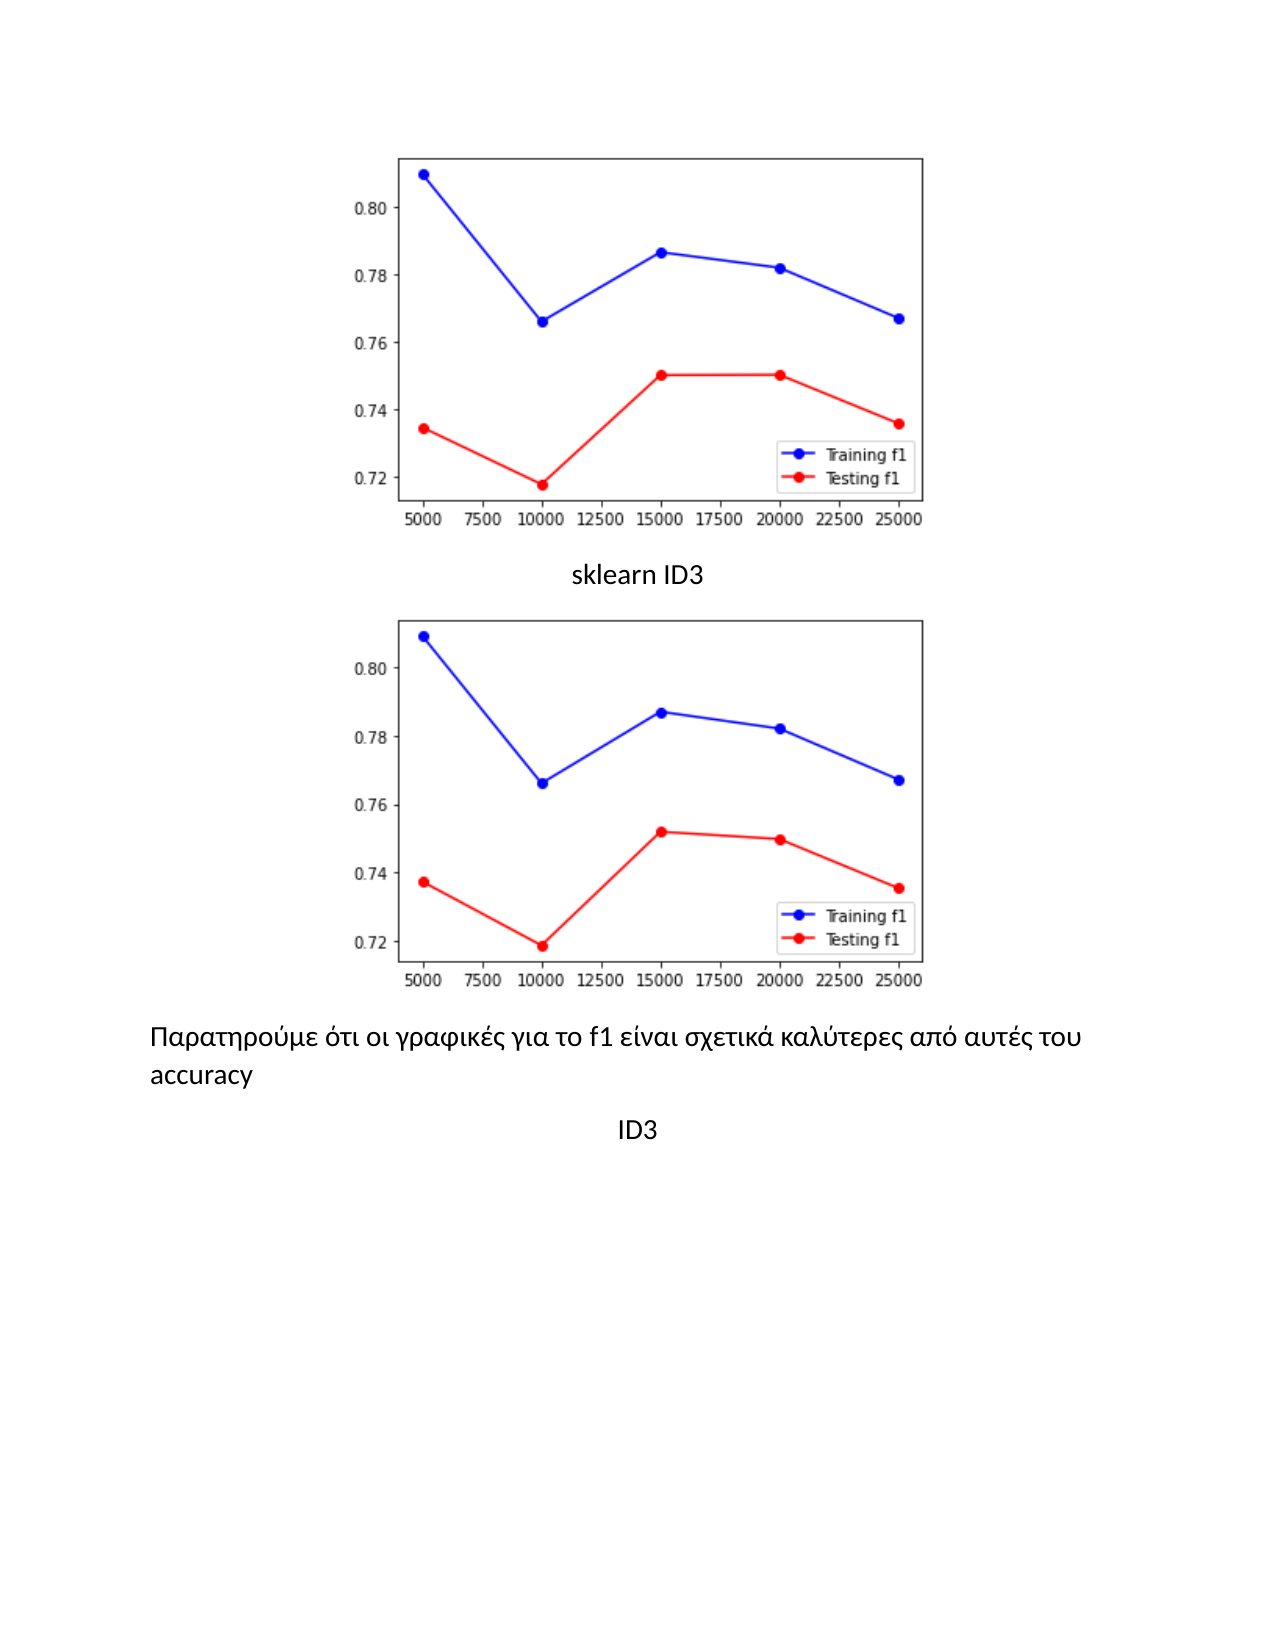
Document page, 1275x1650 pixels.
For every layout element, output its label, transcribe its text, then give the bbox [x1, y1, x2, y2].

picture [342, 150, 933, 538]
text sklearn ID3 [150, 556, 1125, 592]
text Παρατηρούμε ότι οι γραφικές για το f1 είναι σχετικά καλύτερες από αυτές του accuracy [150, 1018, 1125, 1092]
picture [342, 611, 933, 999]
text ID3 [150, 1111, 1125, 1147]
